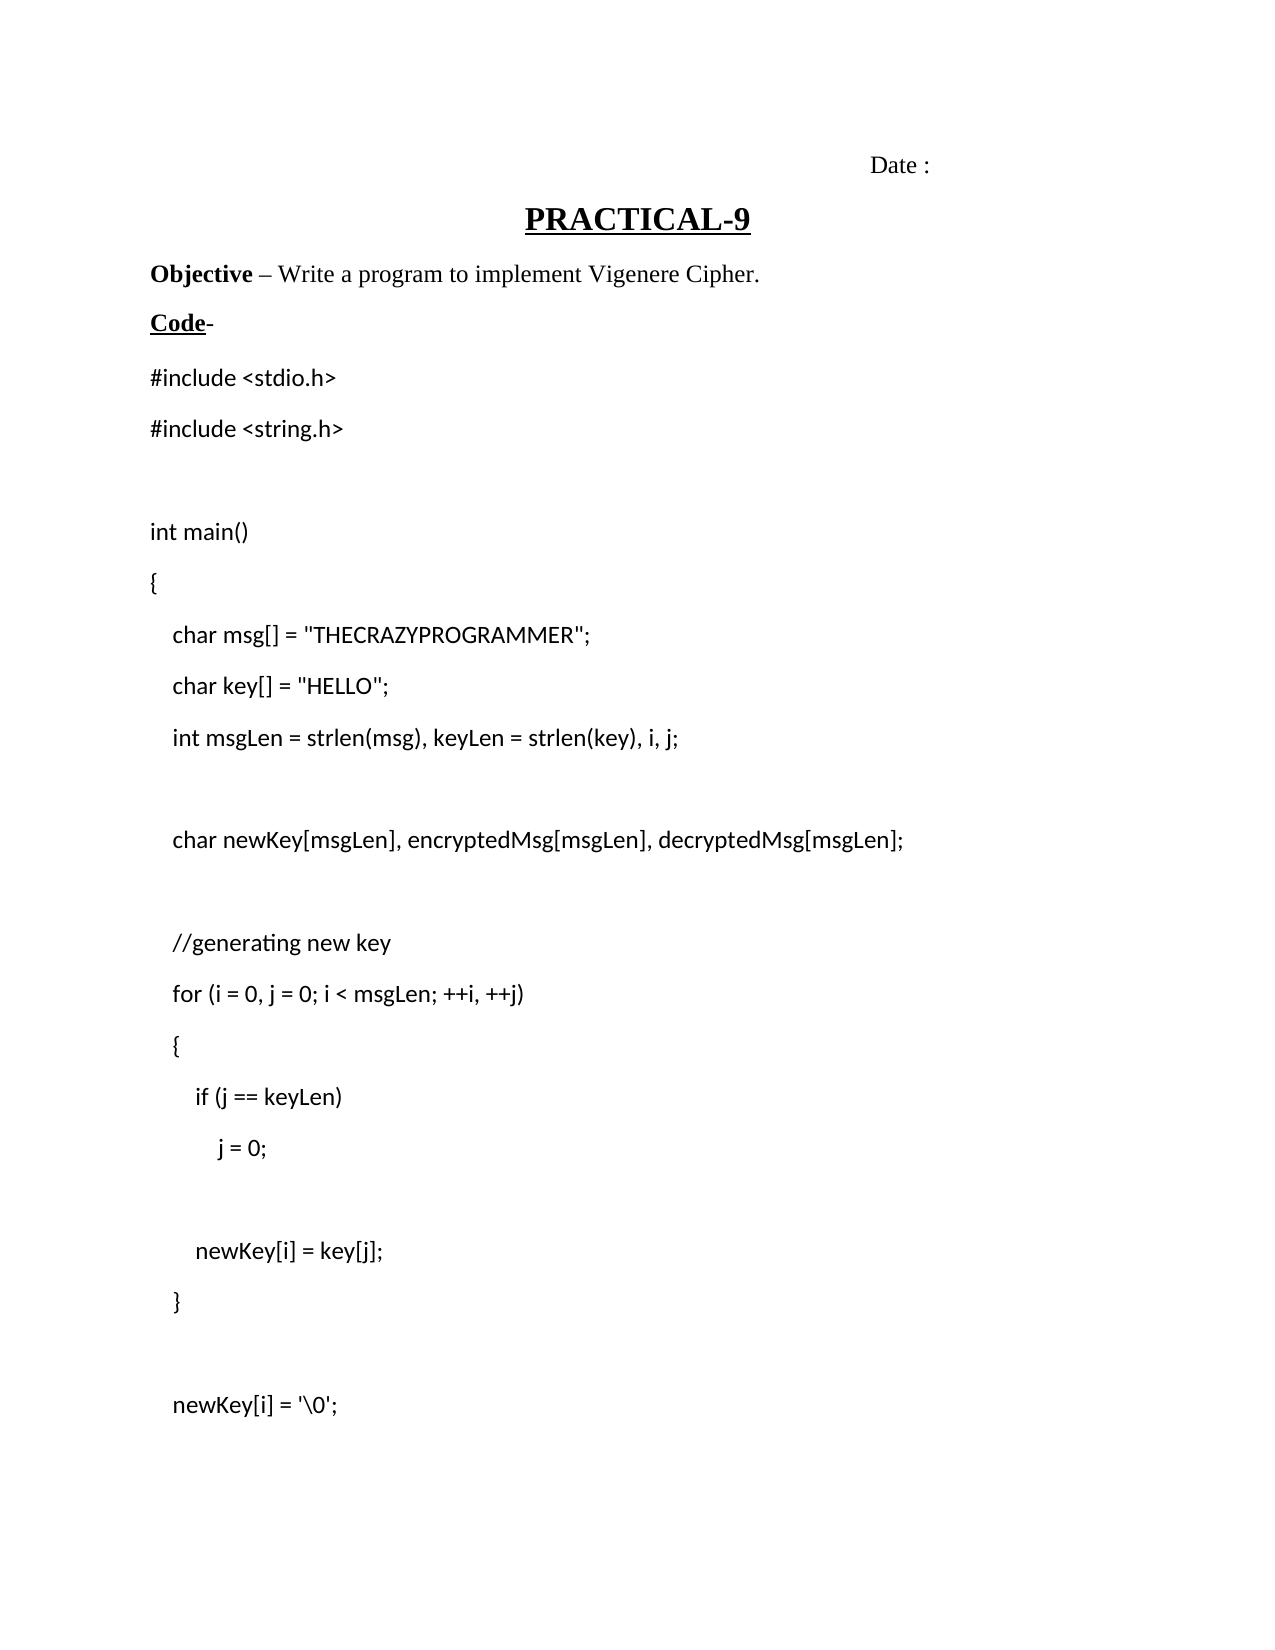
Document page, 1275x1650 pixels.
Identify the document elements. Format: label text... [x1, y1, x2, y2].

text #include <stdio.h> [150, 362, 1125, 393]
text Date : [150, 150, 1125, 179]
text char msg[] = "THECRAZYPROGRAMMER"; [150, 619, 1125, 649]
text Objective – Write a program to implement Vigenere Cipher. [150, 259, 1125, 287]
text } [150, 1287, 1125, 1317]
text Code- [150, 308, 1125, 337]
text //generating new key [150, 927, 1125, 958]
text for (i = 0, j = 0; i < msgLen; ++i, ++j) [150, 978, 1125, 1009]
text newKey[i] = key[j]; [150, 1235, 1125, 1266]
text char key[] = "HELLO"; [150, 670, 1125, 701]
text j = 0; [150, 1132, 1125, 1163]
text newKey[i] = '\0'; [150, 1389, 1125, 1420]
text int msgLen = strlen(msg), keyLen = strlen(key), i, j; [150, 722, 1125, 752]
text { [150, 1030, 1125, 1060]
text PRACTICAL-9 [150, 199, 1125, 238]
text int main() [150, 516, 1125, 547]
text { [150, 568, 1125, 598]
text #include <string.h> [150, 413, 1125, 444]
text if (j == keyLen) [150, 1081, 1125, 1112]
text char newKey[msgLen], encryptedMsg[msgLen], decryptedMsg[msgLen]; [150, 824, 1125, 855]
